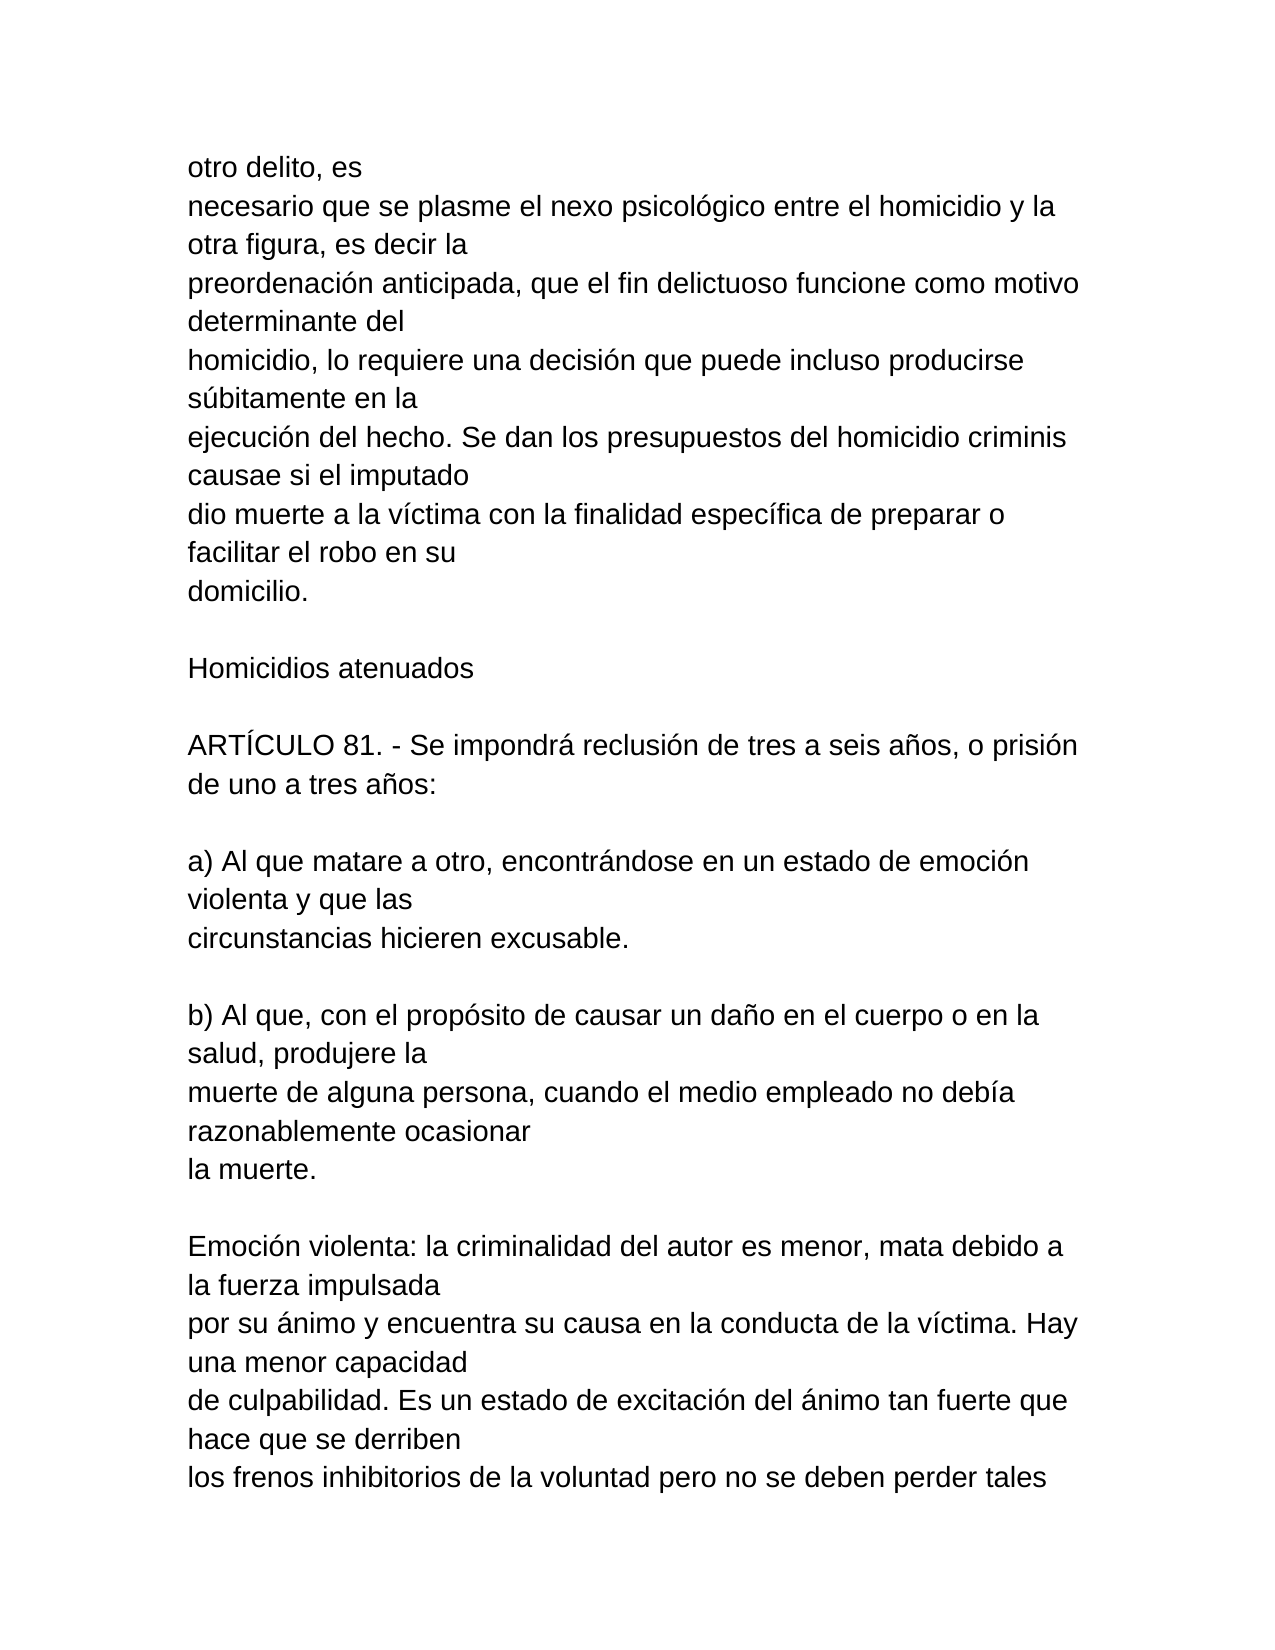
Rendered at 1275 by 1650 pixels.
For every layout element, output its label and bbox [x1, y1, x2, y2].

text [187, 150, 1087, 1494]
